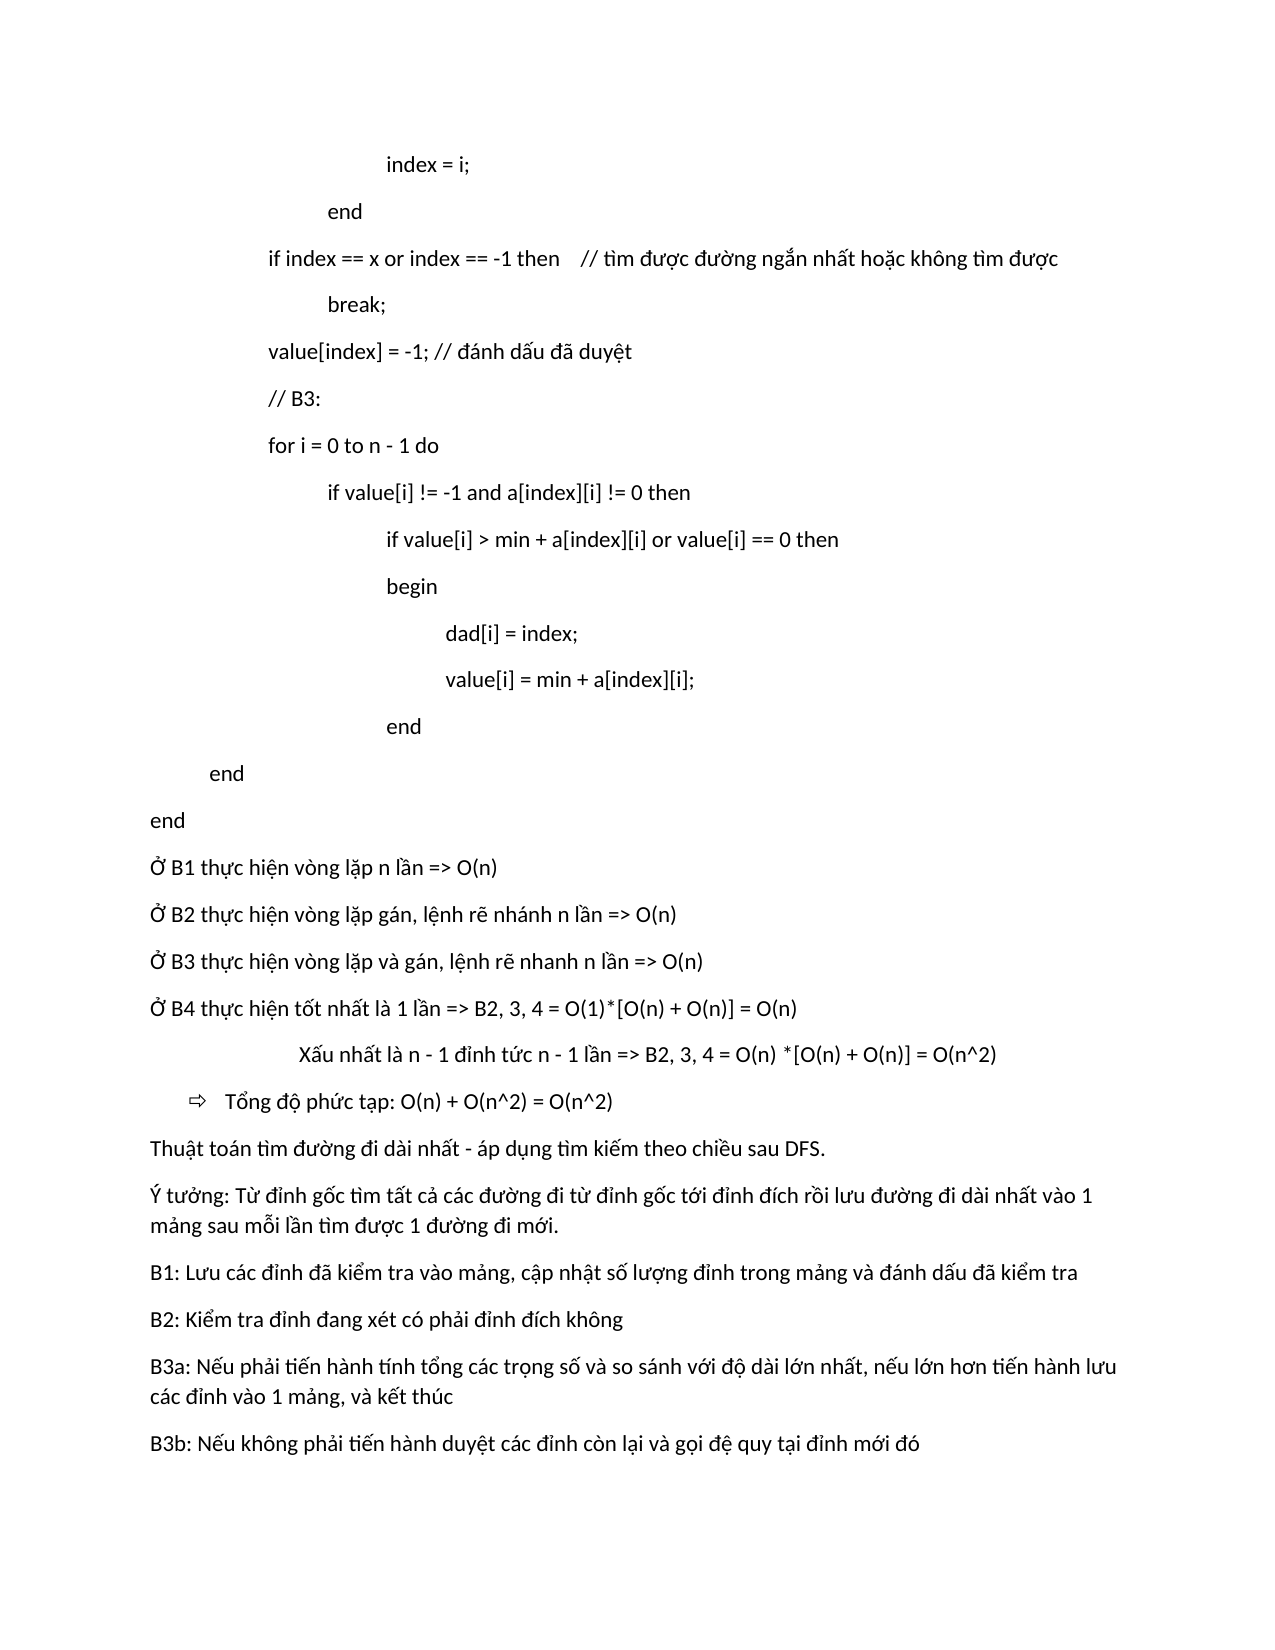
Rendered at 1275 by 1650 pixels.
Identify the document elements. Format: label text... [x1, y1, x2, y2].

text Ở B1 thực hiện vòng lặp n lần => O(n) [150, 853, 1125, 881]
text if value[i] > min + a[index][i] or value[i] == 0 then [150, 525, 1125, 553]
text index = i; [150, 150, 1125, 178]
text B3a: Nếu phải tiến hành tính tổng các trọng số và so sánh với độ dài lớn nhất, nếu lớn hơn tiến hành lưu các đỉnh vào 1 mảng, và kết thúc [150, 1352, 1125, 1410]
text begin [150, 572, 1125, 600]
text if index == x or index == -1 then // tìm được đường ngắn nhất hoặc không tìm được [150, 244, 1125, 272]
text value[i] = min + a[index][i]; [150, 666, 1125, 694]
text dad[i] = index; [150, 619, 1125, 647]
text Xấu nhất là n - 1 đỉnh tức n - 1 lần => B2, 3, 4 = O(n) *[O(n) + O(n)] = O(n^2) [150, 1041, 1125, 1069]
text Thuật toán tìm đường đi dài nhất - áp dụng tìm kiếm theo chiều sau DFS. [150, 1134, 1125, 1162]
text Ở B4 thực hiện tốt nhất là 1 lần => B2, 3, 4 = O(1)*[O(n) + O(n)] = O(n) [150, 994, 1125, 1022]
text value[index] = -1; // đánh dấu đã duyệt [150, 337, 1125, 366]
text end [150, 806, 1125, 834]
text Ở B2 thực hiện vòng lặp gán, lệnh rẽ nhánh n lần => O(n) [150, 900, 1125, 928]
text end [150, 197, 1125, 225]
text B2: Kiểm tra đỉnh đang xét có phải đỉnh đích không [150, 1305, 1125, 1333]
text B3b: Nếu không phải tiến hành duyệt các đỉnh còn lại và gọi đệ quy tại đỉnh mới đó [150, 1429, 1125, 1457]
text end [150, 759, 1125, 787]
text break; [150, 291, 1125, 319]
text B1: Lưu các đỉnh đã kiểm tra vào mảng, cập nhật số lượng đỉnh trong mảng và đánh dấu đã kiểm tra [150, 1258, 1125, 1286]
text for i = 0 to n - 1 do [150, 431, 1125, 459]
list Tổng độ phức tạp: O(n) + O(n^2) = O(n^2) [187, 1087, 1125, 1116]
text Ý tưởng: Từ đỉnh gốc tìm tất cả các đường đi từ đỉnh gốc tới đỉnh đích rồi lưu đường đi dài nhất vào 1 mảng sau mỗi lần tìm được 1 đường đi mới. [150, 1181, 1125, 1239]
text Ở B3 thực hiện vòng lặp và gán, lệnh rẽ nhanh n lần => O(n) [150, 947, 1125, 975]
text end [150, 712, 1125, 741]
text // B3: [150, 384, 1125, 412]
text if value[i] != -1 and a[index][i] != 0 then [150, 478, 1125, 506]
